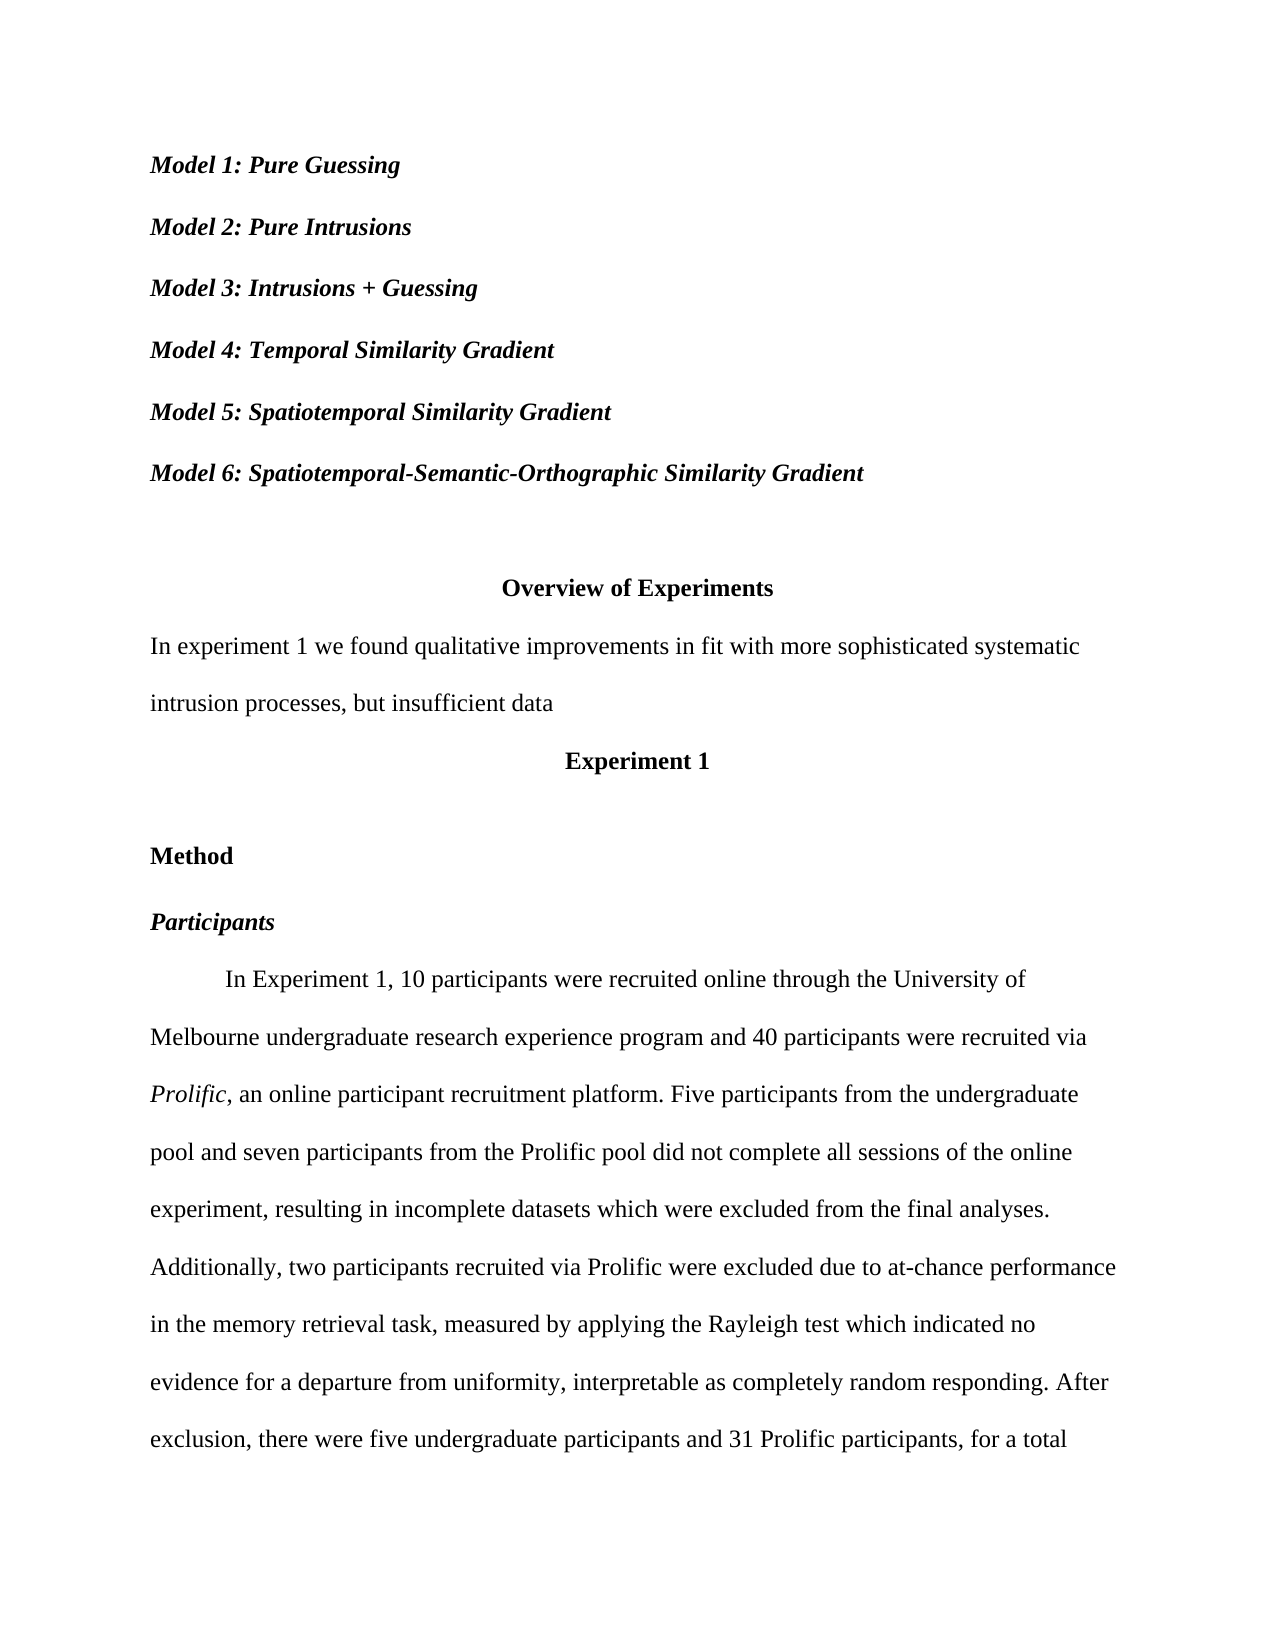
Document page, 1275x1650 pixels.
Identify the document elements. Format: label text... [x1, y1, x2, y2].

subtitle Model 6: Spatiotemporal-Semantic-Orthographic Similarity Gradient [150, 458, 1125, 487]
subtitle Overview of Experiments [150, 573, 1125, 602]
subtitle Model 1: Pure Guessing [150, 150, 1125, 179]
text In experiment 1 we found qualitative improvements in fit with more sophisticated systematic intrusion processes, but insufficient data [150, 631, 1125, 717]
subtitle Method [150, 841, 1125, 869]
subtitle Model 5: Spatiotemporal Similarity Gradient [150, 397, 1125, 425]
subtitle Model 3: Intrusions + Guessing [150, 273, 1125, 302]
subtitle Participants [150, 907, 1125, 935]
subtitle Experiment 1 [150, 746, 1125, 774]
subtitle Model 4: Temporal Similarity Gradient [150, 335, 1125, 364]
subtitle Model 2: Pure Intrusions [150, 212, 1125, 240]
